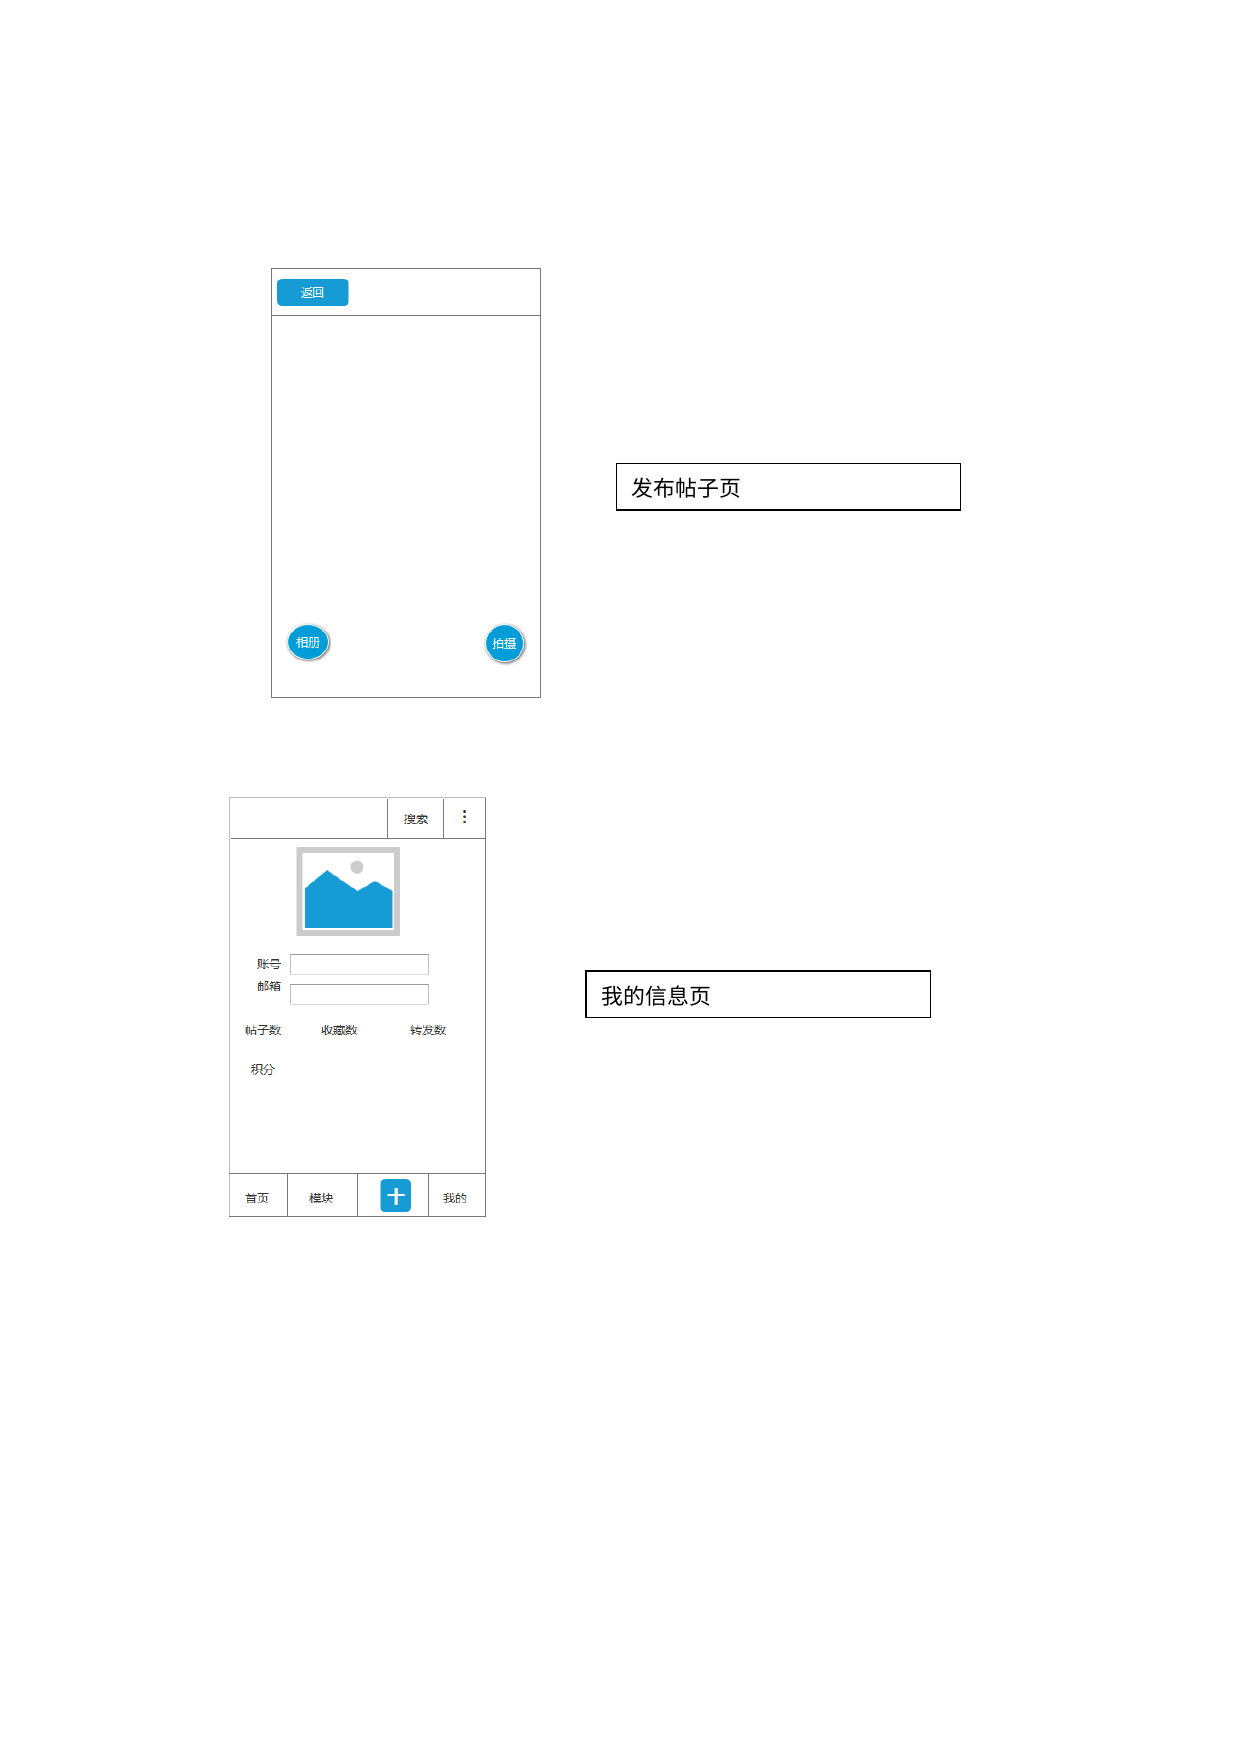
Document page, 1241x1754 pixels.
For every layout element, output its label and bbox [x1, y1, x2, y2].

picture [187, 779, 496, 1221]
picture [187, 227, 573, 732]
